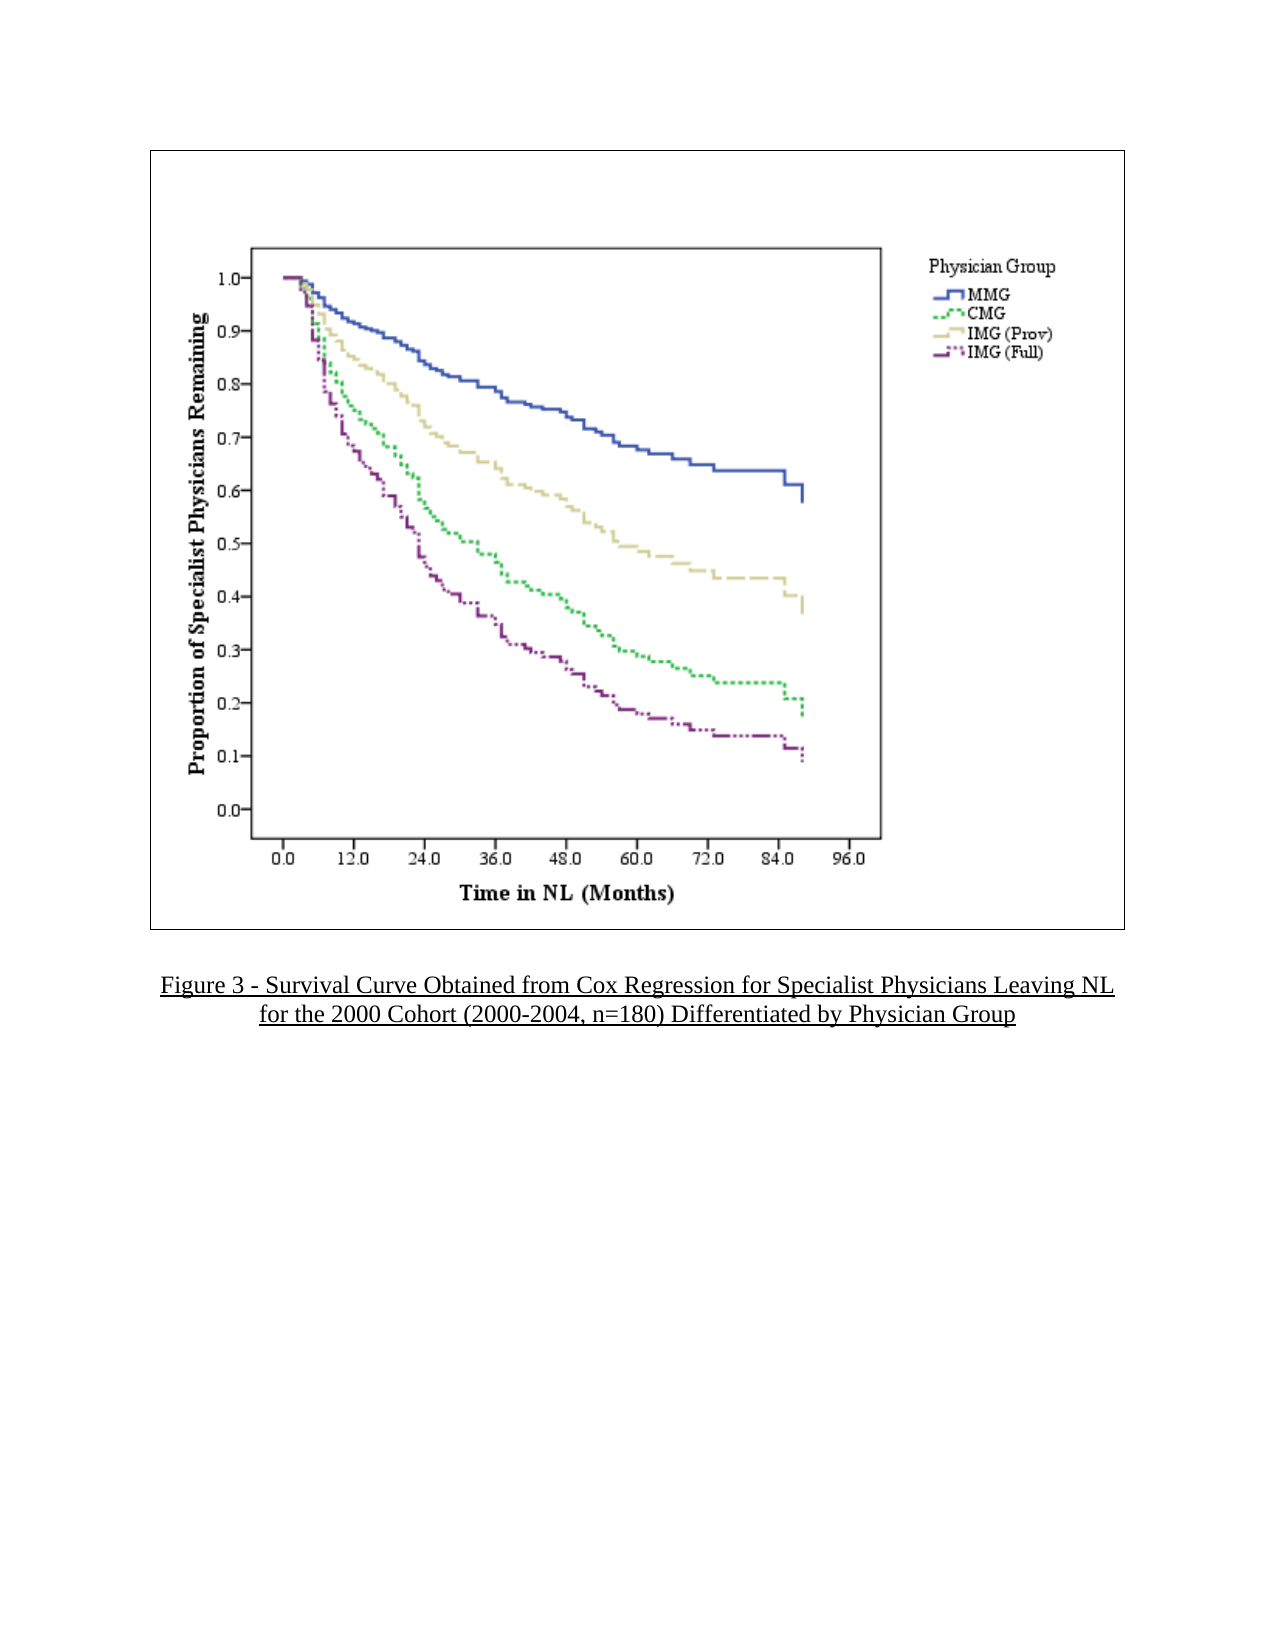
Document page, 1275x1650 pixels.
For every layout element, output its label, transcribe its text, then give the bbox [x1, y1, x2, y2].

text Figure 3 - Survival Curve Obtained from Cox Regression for Specialist Physicians Leaving NL for the 2000 Cohort (2000-2004, n=180) Differentiated by Physician Group [150, 970, 1125, 1028]
picture [151, 151, 1124, 929]
